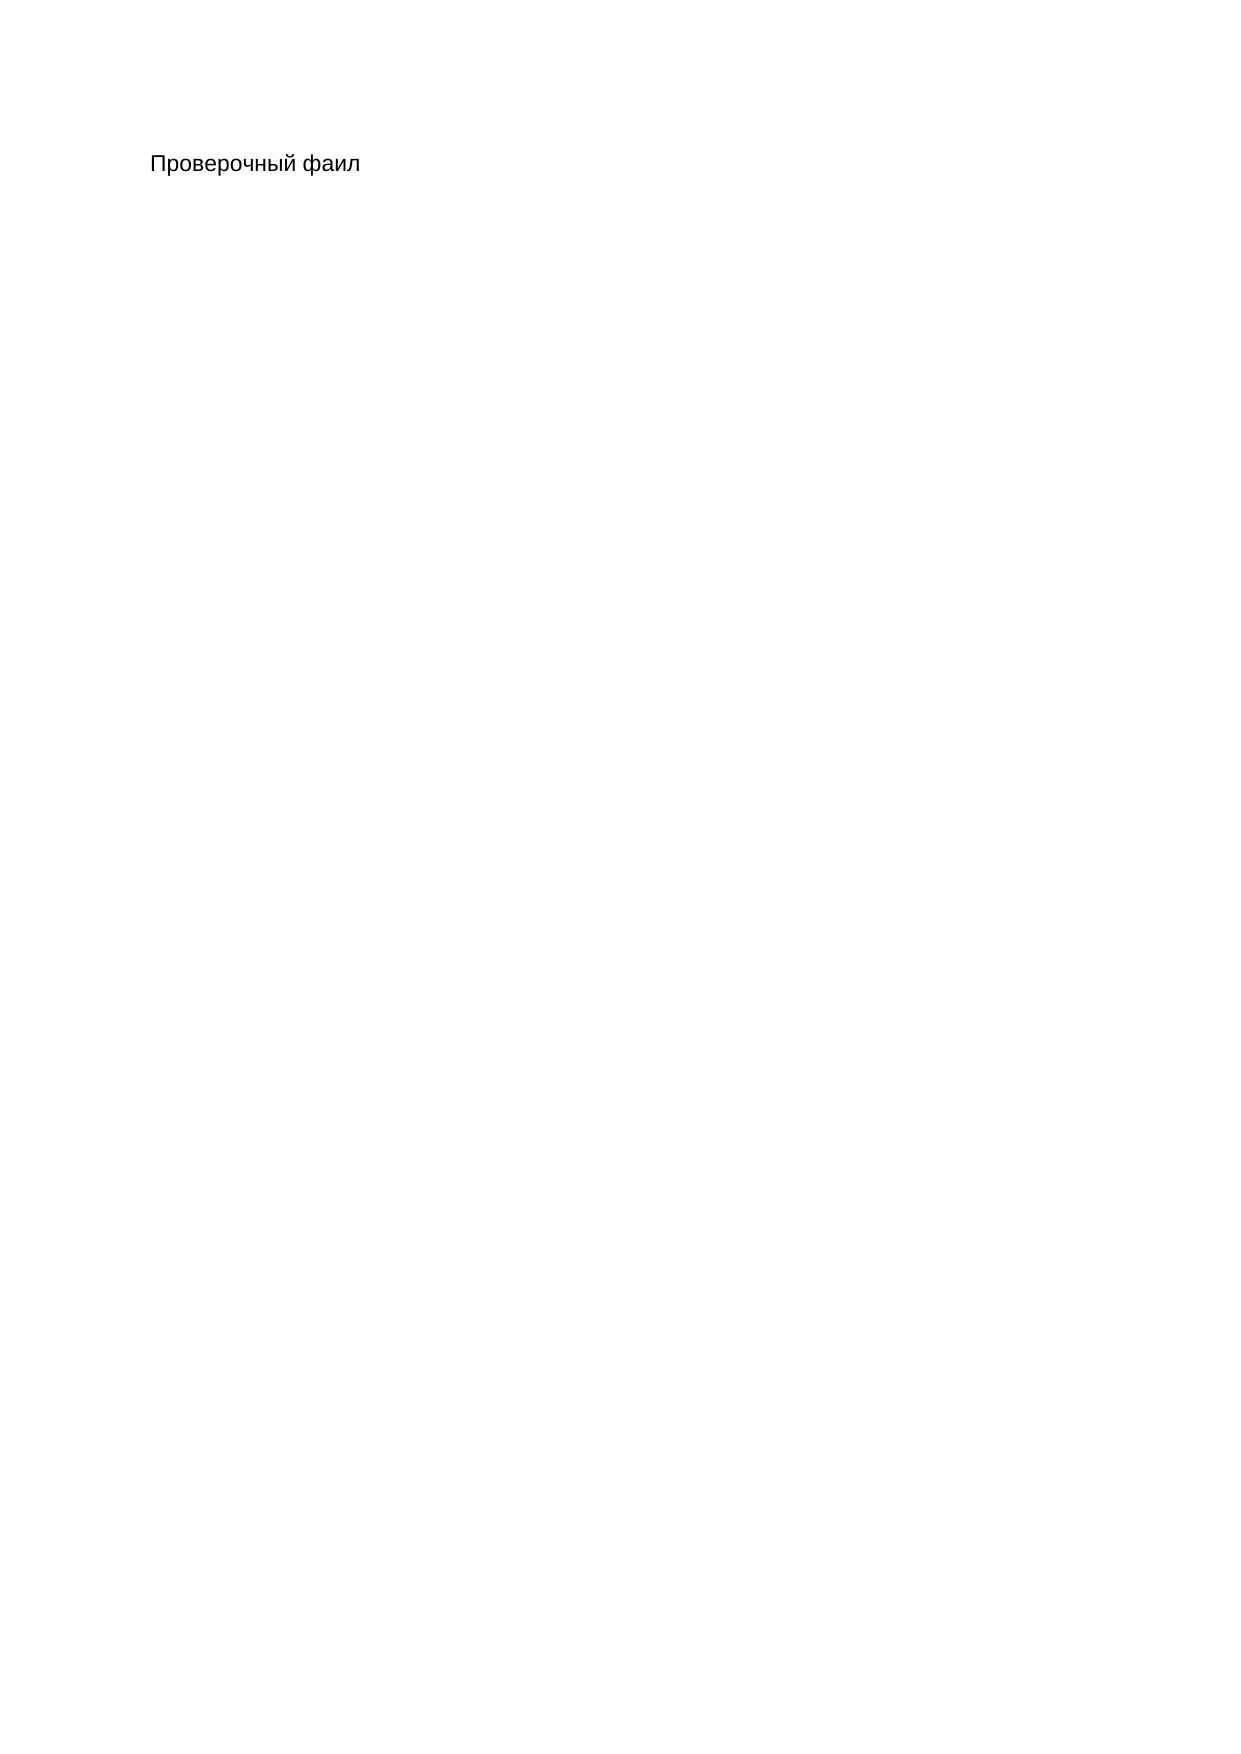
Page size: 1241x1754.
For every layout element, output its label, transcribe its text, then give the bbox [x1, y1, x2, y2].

text Проверочный фаил [150, 150, 1090, 176]
